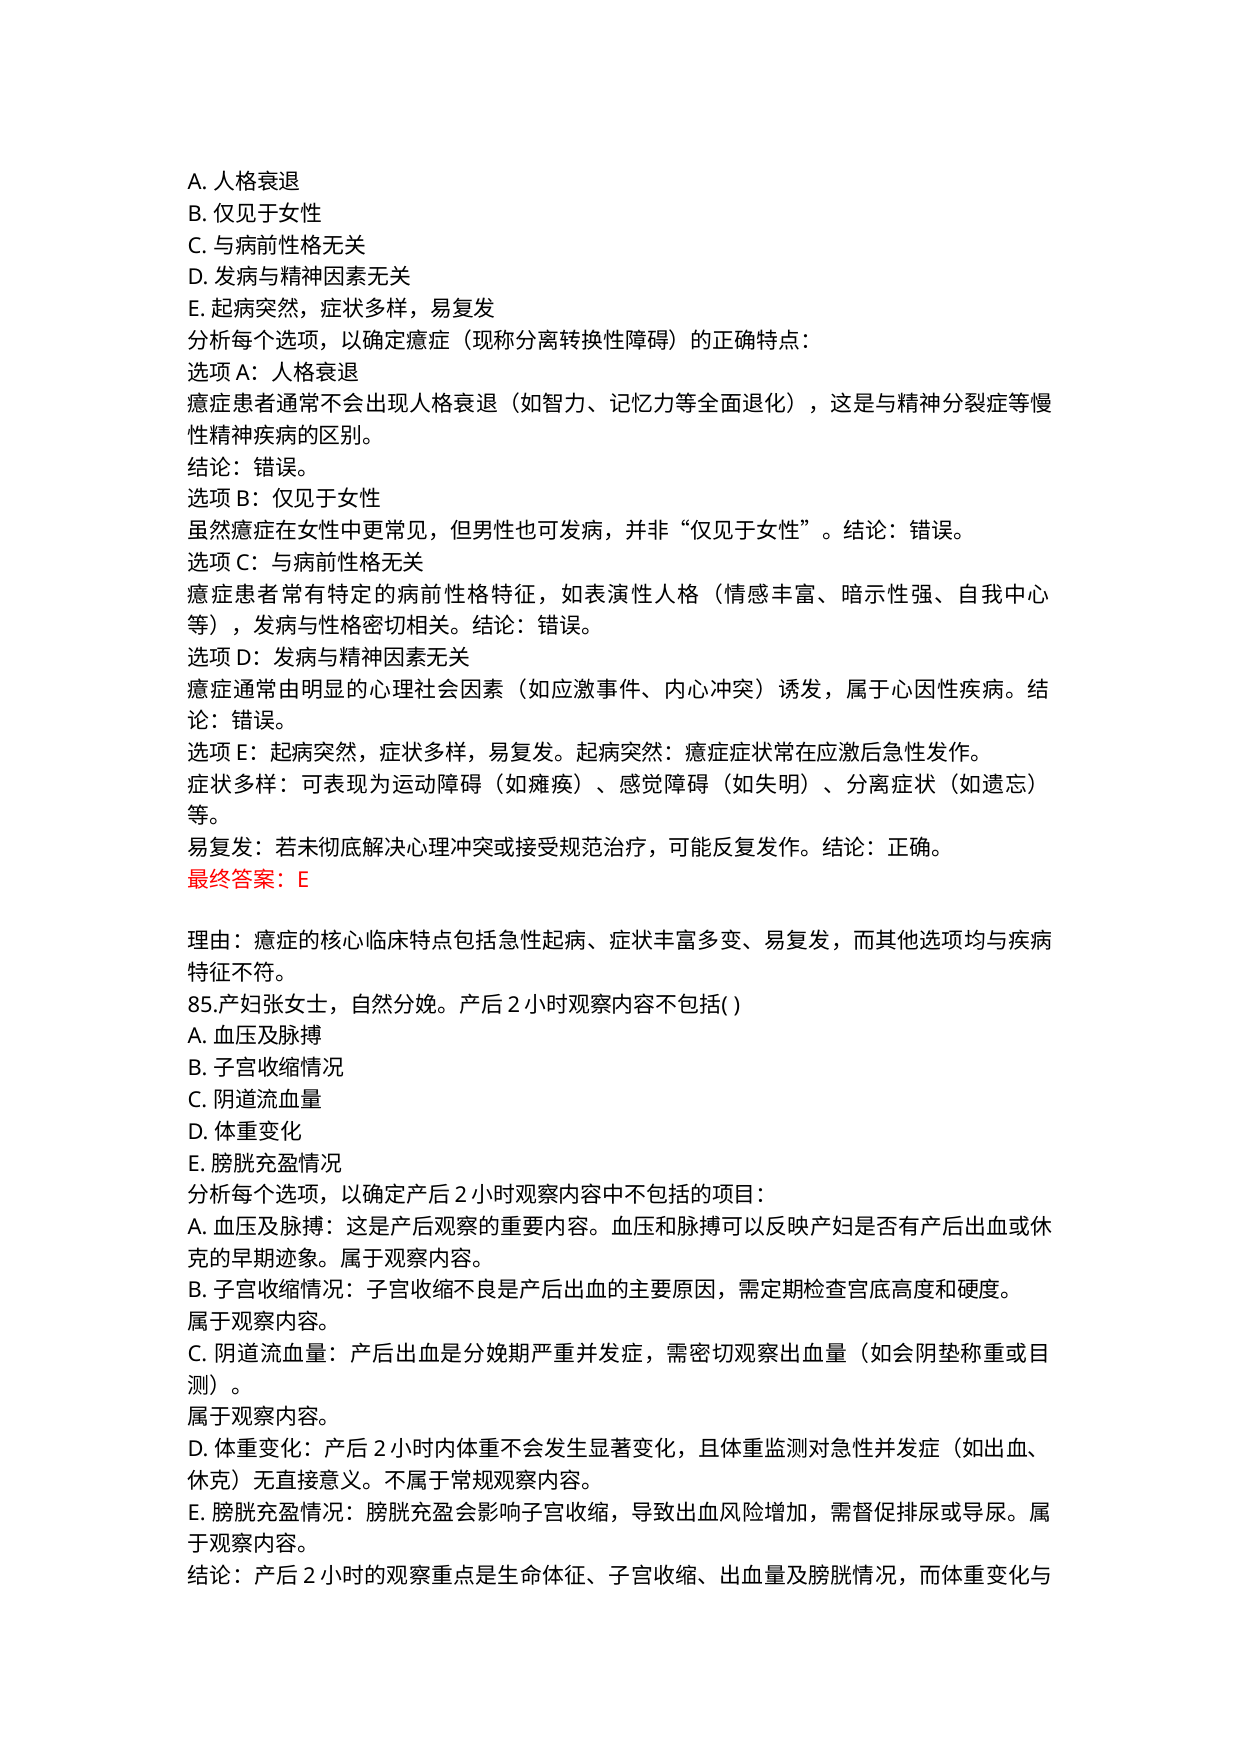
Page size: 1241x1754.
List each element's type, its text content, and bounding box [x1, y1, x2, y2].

text E. 膀胱充盈情况：膀胱充盈会影响子宫收缩，导致出血风险增加，需督促排尿或导尿。属于观察内容。 [187, 1494, 1053, 1558]
text D. 体重变化 [187, 1114, 1053, 1146]
text 虽然癔症在女性中更常见，但男性也可发病，并非“仅见于女性”。结论：错误。 [187, 513, 1053, 545]
text 癔症患者通常不会出现人格衰退（如智力、记忆力等全面退化），这是与精神分裂症等慢性精神疾病的区别。 [187, 386, 1053, 450]
text A. 人格衰退 [179, 162, 1061, 196]
text 症状多样：可表现为运动障碍（如瘫痪）、感觉障碍（如失明）、分离症状（如遗忘）等。 [187, 767, 1053, 830]
text D. 发病与精神因素无关 [187, 259, 1053, 291]
text 选项D：发病与精神因素无关 [187, 640, 1053, 672]
text C. 阴道流血量：产后出血是分娩期严重并发症，需密切观察出血量（如会阴垫称重或目测）。 [187, 1336, 1053, 1399]
text 结论：错误。 [187, 450, 1053, 481]
text 最终答案：E [187, 862, 1053, 893]
text 癔症通常由明显的心理社会因素（如应激事件、内心冲突）诱发，属于心因性疾病。结论：错误。 [187, 672, 1053, 735]
text B. 子宫收缩情况 [187, 1050, 1053, 1082]
text C. 阴道流血量 [187, 1082, 1053, 1114]
text 癔症患者常有特定的病前性格特征，如表演性人格（情感丰富、暗示性强、自我中心等），发病与性格密切相关。结论：错误。 [187, 577, 1053, 640]
text 理由：癔症的核心临床特点包括急性起病、症状丰富多变、易复发，而其他选项均与疾病特征不符。 [187, 893, 1053, 987]
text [179, 1558, 1061, 1592]
text 分析每个选项，以确定癔症（现称分离转换性障碍）的正确特点： [187, 323, 1053, 354]
text E. 起病突然，症状多样，易复发 [187, 291, 1053, 323]
text B. 子宫收缩情况：子宫收缩不良是产后出血的主要原因，需定期检查宫底高度和硬度。 [187, 1272, 1053, 1304]
text 选项C：与病前性格无关 [187, 545, 1053, 577]
text 属于观察内容。 [187, 1304, 1053, 1336]
text 易复发：若未彻底解决心理冲突或接受规范治疗，可能反复发作。结论：正确。 [187, 830, 1053, 862]
text 选项A：人格衰退 [187, 354, 1053, 386]
text E. 膀胱充盈情况 [187, 1146, 1053, 1177]
text 分析每个选项，以确定产后2小时观察内容中不包括的项目： [187, 1177, 1053, 1209]
text 属于观察内容。 [187, 1399, 1053, 1431]
text B. 仅见于女性 [187, 196, 1053, 228]
text C. 与病前性格无关 [187, 228, 1053, 259]
text A. 血压及脉搏 [187, 1018, 1053, 1050]
text 选项B：仅见于女性 [187, 481, 1053, 513]
text D. 体重变化：产后2小时内体重不会发生显著变化，且体重监测对急性并发症（如出血、休克）无直接意义。不属于常规观察内容。 [187, 1431, 1053, 1494]
text 选项E：起病突然，症状多样，易复发。起病突然：癔症症状常在应激后急性发作。 [187, 735, 1053, 767]
text 85.产妇张女士，自然分娩。产后2小时观察内容不包括( ) [187, 987, 1053, 1018]
text A. 血压及脉搏：这是产后观察的重要内容。血压和脉搏可以反映产妇是否有产后出血或休克的早期迹象。属于观察内容。 [187, 1209, 1053, 1272]
